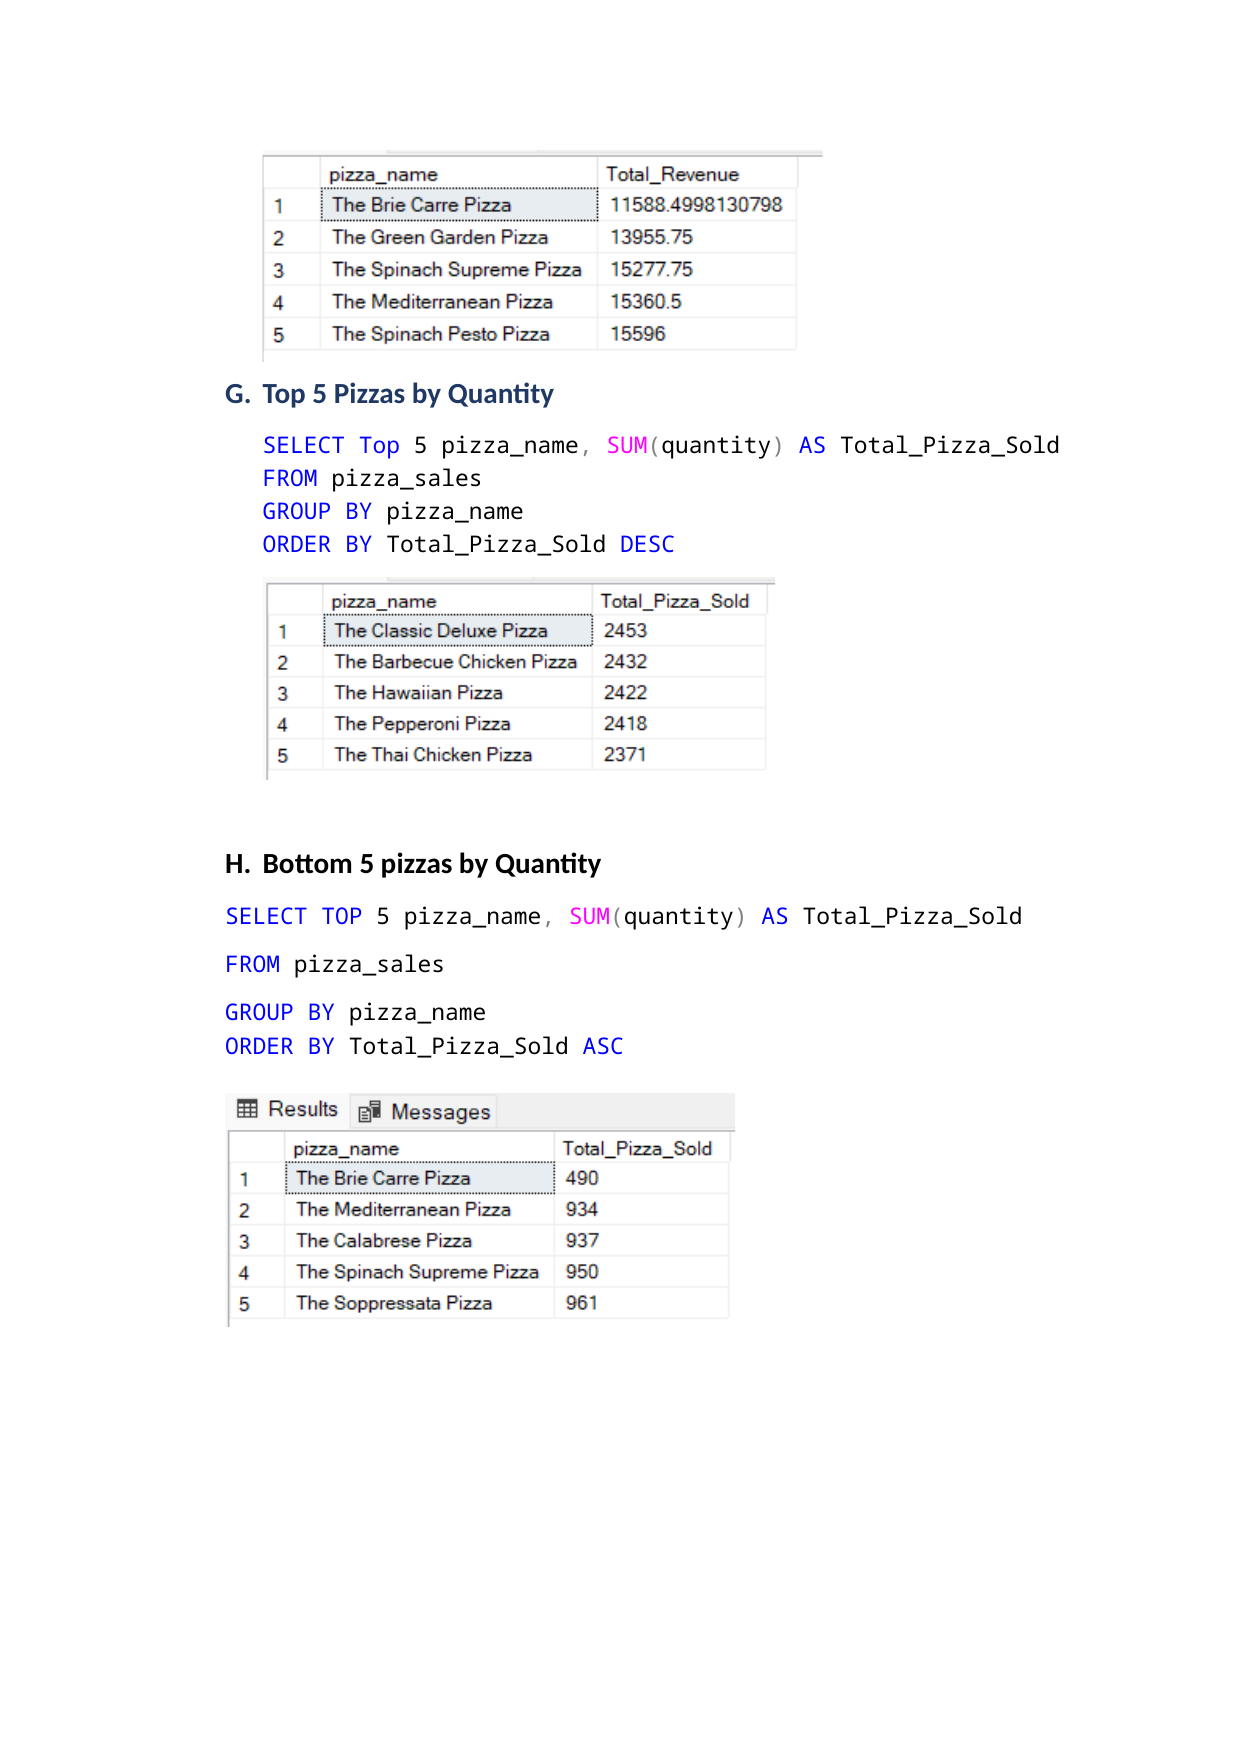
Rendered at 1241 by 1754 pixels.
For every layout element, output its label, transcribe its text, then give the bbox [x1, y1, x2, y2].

text GROUP BY pizza_name [262, 495, 1090, 526]
text SELECT Top 5 pizza_name, SUM(quantity) AS Total_Pizza_Sold [262, 429, 1090, 460]
text FROM pizza_sales [225, 948, 1090, 979]
list Top 5 Pizzas by Quantity [225, 375, 1090, 411]
text ORDER BY Total_Pizza_Sold DESC [262, 528, 1090, 559]
text GROUP BY pizza_name [225, 996, 1090, 1027]
text SELECT TOP 5 pizza_name, SUM(quantity) AS Total_Pizza_Sold [225, 900, 1090, 932]
text ORDER BY Total_Pizza_Sold ASC [225, 1030, 1090, 1061]
list Bottom 5 pizzas by Quantity [225, 845, 1090, 881]
picture [225, 1093, 736, 1327]
picture [262, 577, 775, 780]
text FROM pizza_sales [262, 462, 1090, 493]
picture [262, 150, 823, 362]
